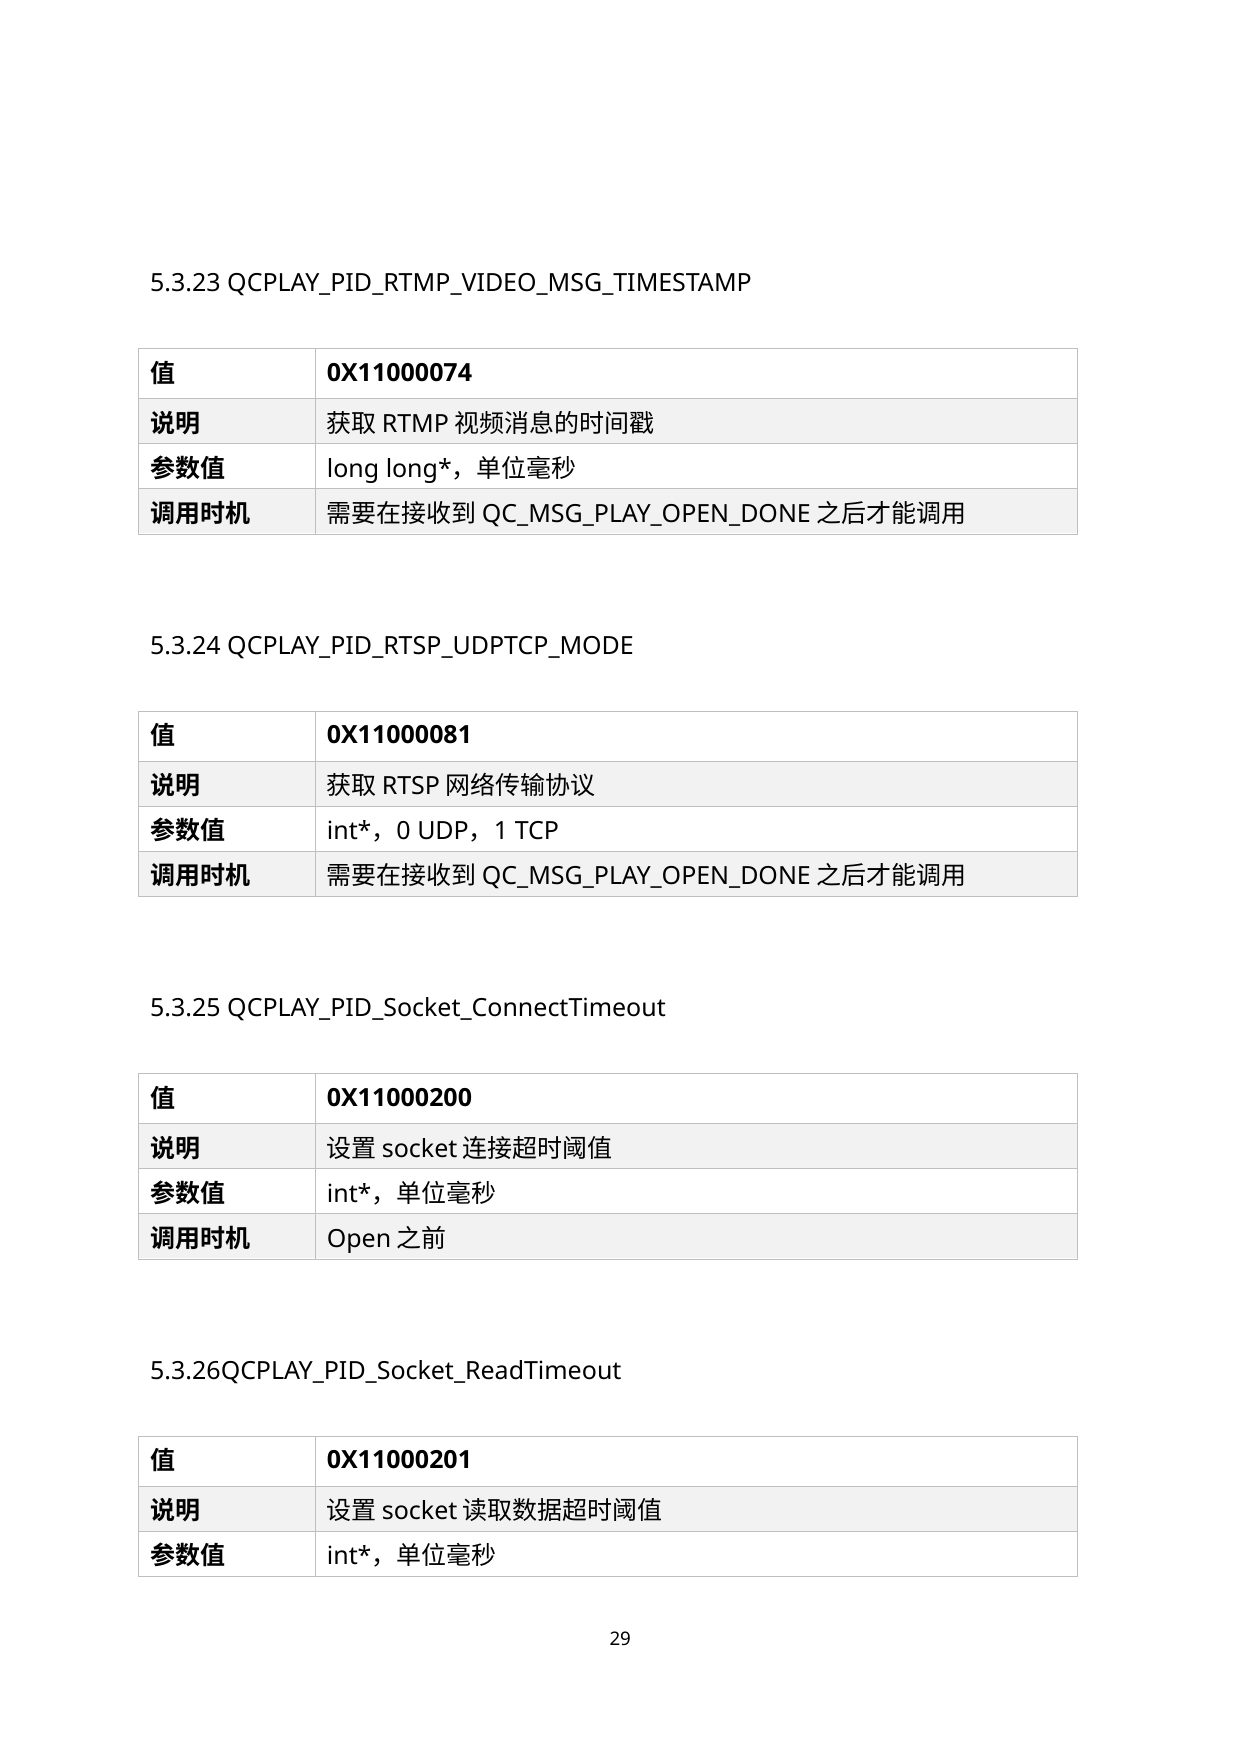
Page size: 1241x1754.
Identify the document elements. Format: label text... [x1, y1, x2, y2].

table_cell 设置socket读取数据超时阈值 [316, 1487, 1077, 1531]
table_cell 参数值 [139, 1532, 315, 1576]
table_cell int*，0 UDP，1 TCP [316, 807, 1077, 851]
text 5.3.23 QCPLAY_PID_RTMP_VIDEO_MSG_TIMESTAMP [150, 260, 1090, 304]
table_cell 获取RTMP视频消息的时间戳 [316, 399, 1077, 443]
table_cell 说明 [139, 1487, 315, 1531]
table_cell 调用时机 [139, 852, 315, 896]
table_cell 需要在接收到QC_MSG_PLAY_OPEN_DONE之后才能调用 [316, 489, 1077, 533]
table_header 0X11000200 [316, 1074, 1077, 1123]
table_cell 参数值 [139, 444, 315, 488]
table_cell 说明 [139, 399, 315, 443]
table_cell int*，单位毫秒 [316, 1169, 1077, 1213]
table_cell long long*，单位毫秒 [316, 444, 1077, 488]
table_header 值 [139, 1437, 315, 1486]
table_header 0X11000201 [316, 1437, 1077, 1486]
table_cell 说明 [139, 1124, 315, 1168]
table_header 值 [139, 712, 315, 761]
table_cell 调用时机 [139, 1214, 315, 1258]
table_header 0X11000074 [316, 349, 1077, 398]
table_cell 说明 [139, 762, 315, 806]
table_header 值 [139, 1074, 315, 1123]
table_cell 参数值 [139, 1169, 315, 1213]
text 5.3.24 QCPLAY_PID_RTSP_UDPTCP_MODE [150, 623, 1090, 667]
table_header 0X11000081 [316, 712, 1077, 761]
table_cell 参数值 [139, 807, 315, 851]
table_cell Open之前 [316, 1214, 1077, 1258]
table_cell 调用时机 [139, 489, 315, 533]
table_cell 需要在接收到QC_MSG_PLAY_OPEN_DONE之后才能调用 [316, 852, 1077, 896]
table_header 值 [139, 349, 315, 398]
table_cell 获取RTSP网络传输协议 [316, 762, 1077, 806]
text 5.3.26QCPLAY_PID_Socket_ReadTimeout [150, 1348, 1090, 1392]
text 5.3.25 QCPLAY_PID_Socket_ConnectTimeout [150, 985, 1090, 1029]
table_cell int*，单位毫秒 [316, 1532, 1077, 1576]
table_cell 设置socket连接超时阈值 [316, 1124, 1077, 1168]
